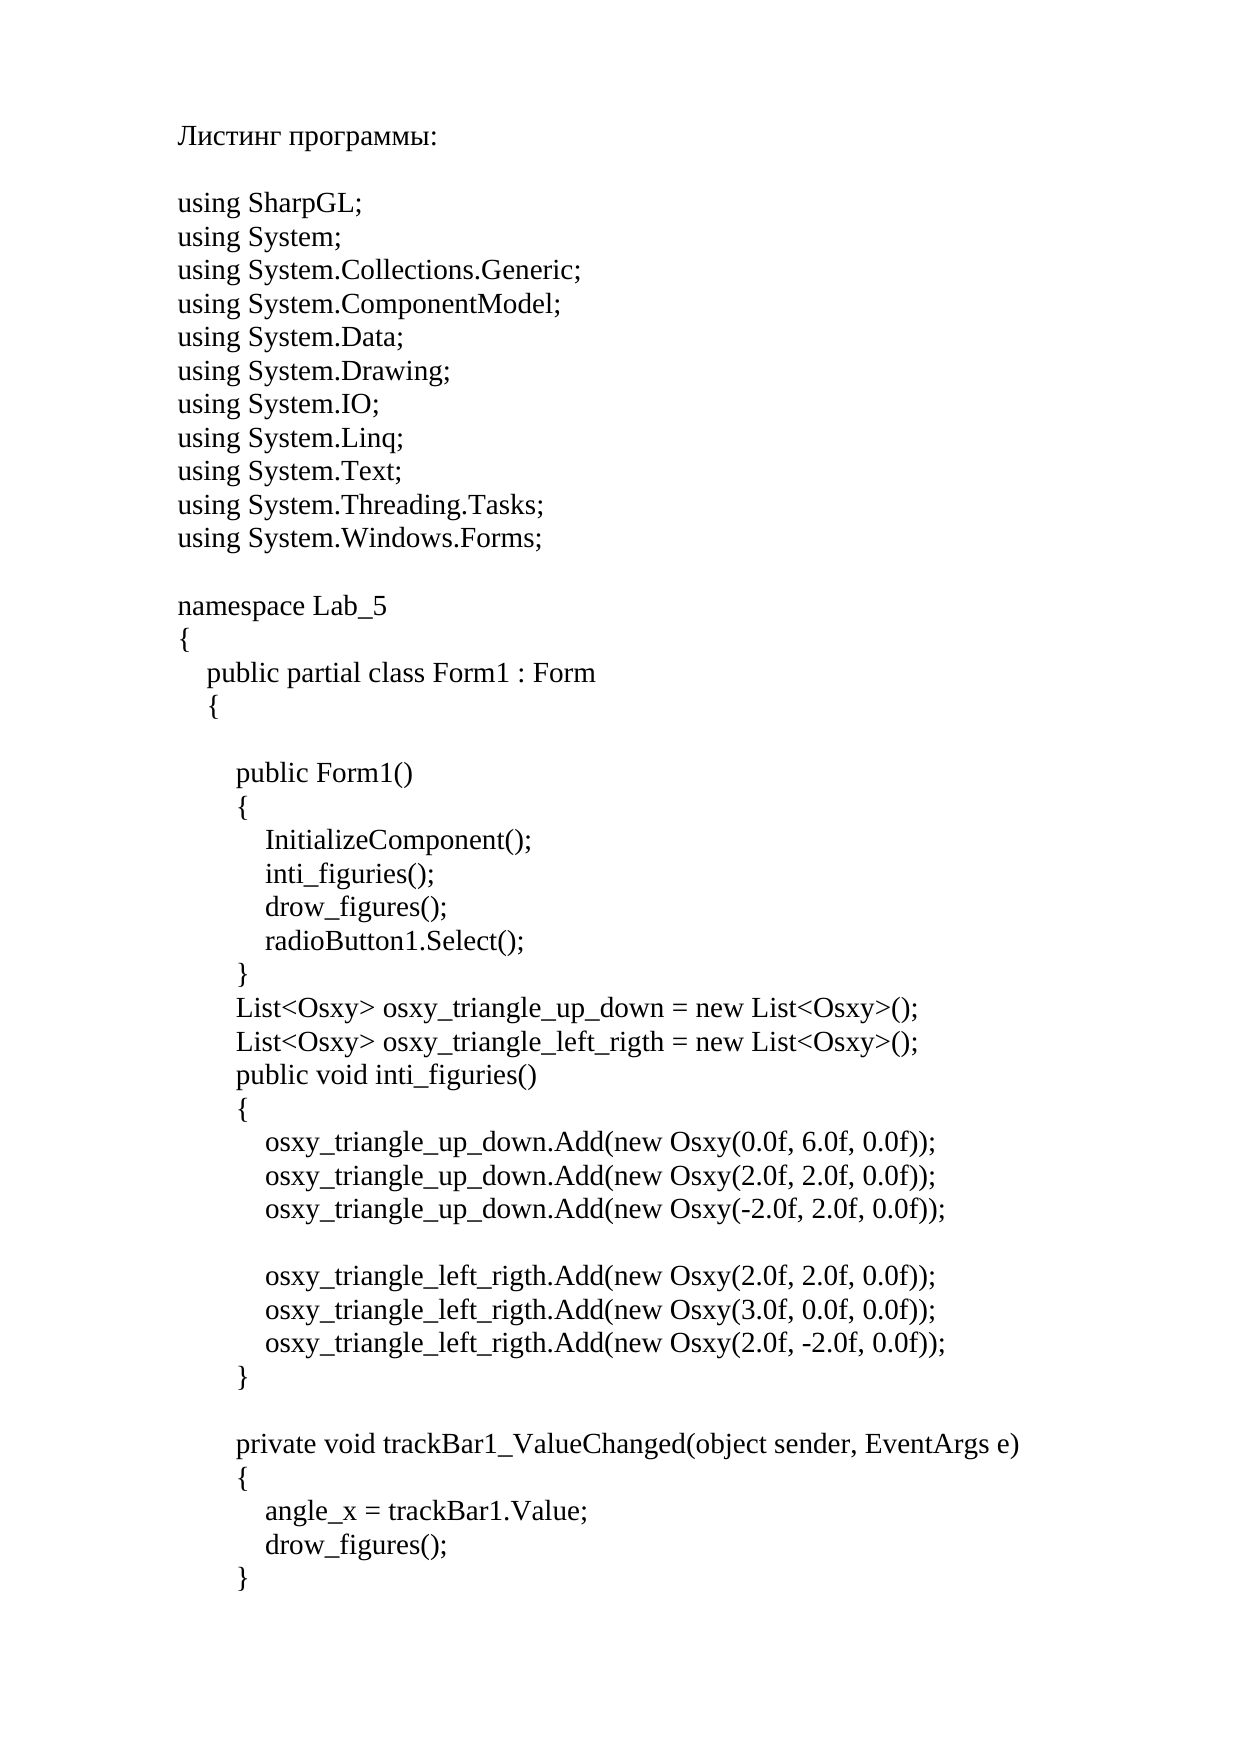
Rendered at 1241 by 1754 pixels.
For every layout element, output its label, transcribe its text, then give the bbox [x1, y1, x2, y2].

text List<Osxy> osxy_triangle_up_down = new List<Osxy>(); [177, 990, 1152, 1024]
text inti_figuries(); [177, 856, 1152, 889]
text { [177, 789, 1152, 822]
text Листинг программы: [177, 118, 1152, 152]
text InitializeComponent(); [177, 822, 1152, 856]
text using System.Collections.Generic; [177, 252, 1152, 286]
text } [177, 957, 1152, 990]
text { [177, 1460, 1152, 1493]
text using System.Windows.Forms; [177, 521, 1152, 554]
text using System.Drawing; [177, 353, 1152, 386]
text osxy_triangle_up_down.Add(new Osxy(-2.0f, 2.0f, 0.0f)); [177, 1191, 1152, 1225]
text public partial class Form1 : Form [177, 655, 1152, 688]
text using System.Text; [177, 453, 1152, 487]
text using System.ComponentModel; [177, 286, 1152, 319]
text osxy_triangle_left_rigth.Add(new Osxy(2.0f, -2.0f, 0.0f)); [177, 1326, 1152, 1359]
text using System; [177, 219, 1152, 252]
text angle_x = trackBar1.Value; [177, 1493, 1152, 1527]
text } [177, 1560, 1152, 1594]
text using System.Linq; [177, 420, 1152, 453]
text } [177, 1359, 1152, 1393]
text using System.Threading.Tasks; [177, 487, 1152, 521]
text List<Osxy> osxy_triangle_left_rigth = new List<Osxy>(); [177, 1024, 1152, 1057]
text private void trackBar1_ValueChanged(object sender, EventArgs e) [177, 1426, 1152, 1460]
text osxy_triangle_left_rigth.Add(new Osxy(2.0f, 2.0f, 0.0f)); [177, 1258, 1152, 1292]
text radioButton1.Select(); [177, 923, 1152, 957]
text namespace Lab_5 [177, 588, 1152, 621]
text using System.Data; [177, 319, 1152, 353]
text { [177, 688, 1152, 722]
text osxy_triangle_left_rigth.Add(new Osxy(3.0f, 0.0f, 0.0f)); [177, 1292, 1152, 1326]
text { [177, 1091, 1152, 1124]
text using SharpGL; [177, 185, 1152, 219]
text drow_figures(); [177, 1527, 1152, 1560]
text osxy_triangle_up_down.Add(new Osxy(2.0f, 2.0f, 0.0f)); [177, 1158, 1152, 1191]
text { [177, 621, 1152, 655]
text public Form1() [177, 755, 1152, 789]
text drow_figures(); [177, 889, 1152, 923]
text public void inti_figuries() [177, 1057, 1152, 1091]
text osxy_triangle_up_down.Add(new Osxy(0.0f, 6.0f, 0.0f)); [177, 1124, 1152, 1158]
text using System.IO; [177, 386, 1152, 420]
